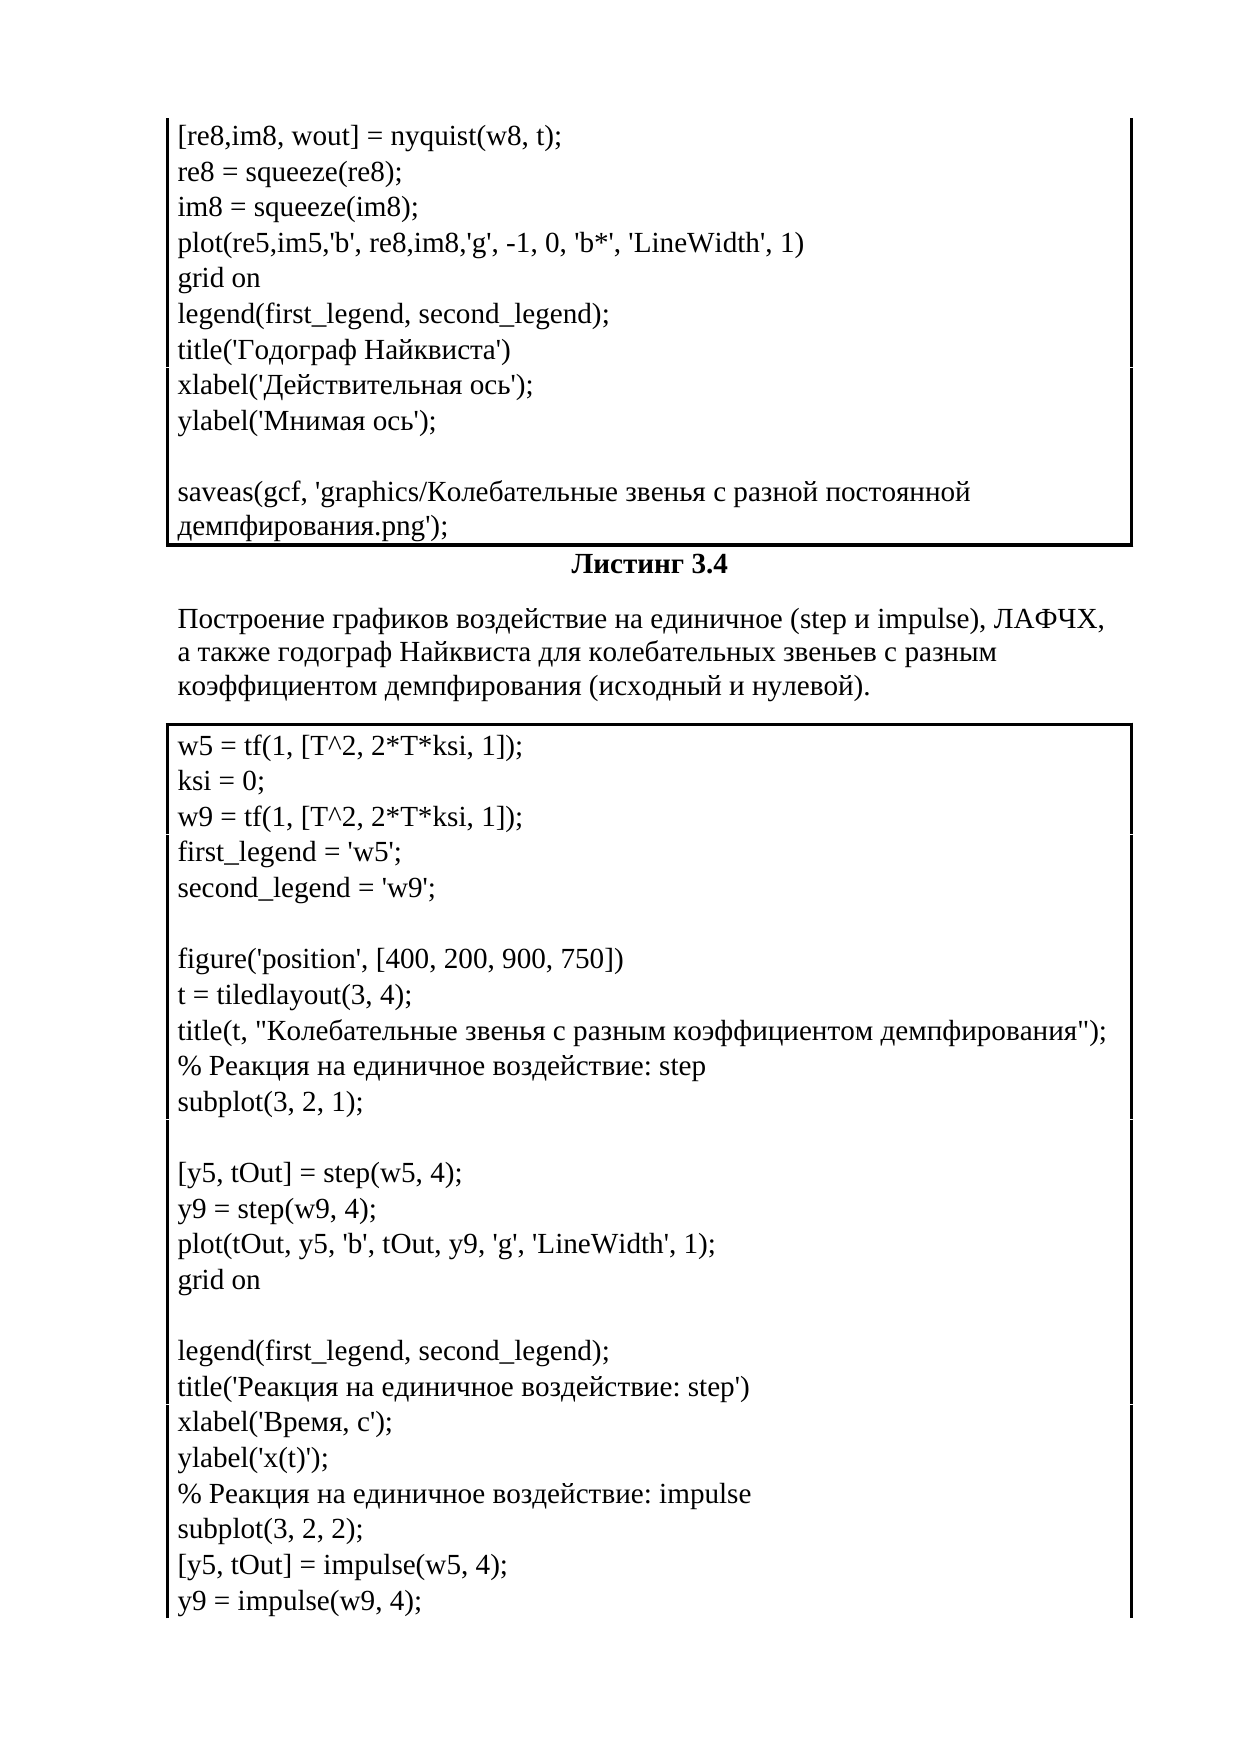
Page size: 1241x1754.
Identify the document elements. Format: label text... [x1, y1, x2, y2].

text title('Реакция на единичное воздействие: step') [169, 1369, 1130, 1404]
text re8 = squeeze(re8); [169, 154, 1130, 189]
text w5 = tf(1, [T^2, 2*T*ksi, 1]); [169, 726, 1130, 763]
text ylabel('x(t)'); [169, 1440, 1130, 1476]
text grid on [169, 1262, 1130, 1298]
text xlabel('Время, c'); [167, 1404, 1132, 1440]
text legend(first_legend, second_legend); [169, 296, 1130, 332]
text grid on [169, 261, 1130, 296]
text figure('position', [400, 200, 900, 750]) [169, 941, 1130, 977]
text Построение графиков воздействие на единичное (step и impulse), ЛАФЧХ, а также годограф Найквиста для колебательных звеньев с разным коэффициентом демпфирования (исходный и нулевой). [177, 601, 1122, 702]
text w9 = tf(1, [T^2, 2*T*ksi, 1]); [169, 799, 1130, 834]
text plot(tOut, y5, 'b', tOut, y9, 'g', 'LineWidth', 1); [169, 1226, 1130, 1262]
text t = tiledlayout(3, 4); [169, 977, 1130, 1013]
text im8 = squeeze(im8); [169, 189, 1130, 225]
text % Реакция на единичное воздействие: step [169, 1048, 1130, 1084]
text ksi = 0; [169, 763, 1130, 799]
text subplot(3, 2, 2); [169, 1511, 1130, 1547]
text xlabel('Действительная ось'); [167, 367, 1132, 403]
text subplot(3, 2, 1); [169, 1084, 1130, 1119]
text title('Годограф Найквиста') [169, 332, 1130, 367]
text y9 = impulse(w9, 4); [169, 1583, 1130, 1618]
text second_legend = 'w9'; [169, 870, 1130, 906]
text % Реакция на единичное воздействие: impulse [169, 1476, 1130, 1511]
text [re8,im8, wout] = nyquist(w8, t); [169, 118, 1130, 154]
text [y5, tOut] = impulse(w5, 4); [169, 1547, 1130, 1583]
text y9 = step(w9, 4); [169, 1191, 1130, 1226]
text Листинг 3.4 [177, 547, 1122, 580]
text saveas(gcf, 'graphics/Колебательные звенья с разной постоянной демпфирования.png'); [169, 474, 1130, 543]
text [y5, tOut] = step(w5, 4); [169, 1155, 1130, 1191]
text ylabel('Мнимая ось'); [169, 403, 1130, 439]
text title(t, "Колебательные звенья с разным коэффициентом демпфирования"); [169, 1013, 1130, 1048]
text legend(first_legend, second_legend); [169, 1333, 1130, 1369]
text first_legend = 'w5'; [167, 834, 1132, 870]
text plot(re5,im5,'b', re8,im8,'g', -1, 0, 'b*', 'LineWidth', 1) [169, 225, 1130, 261]
